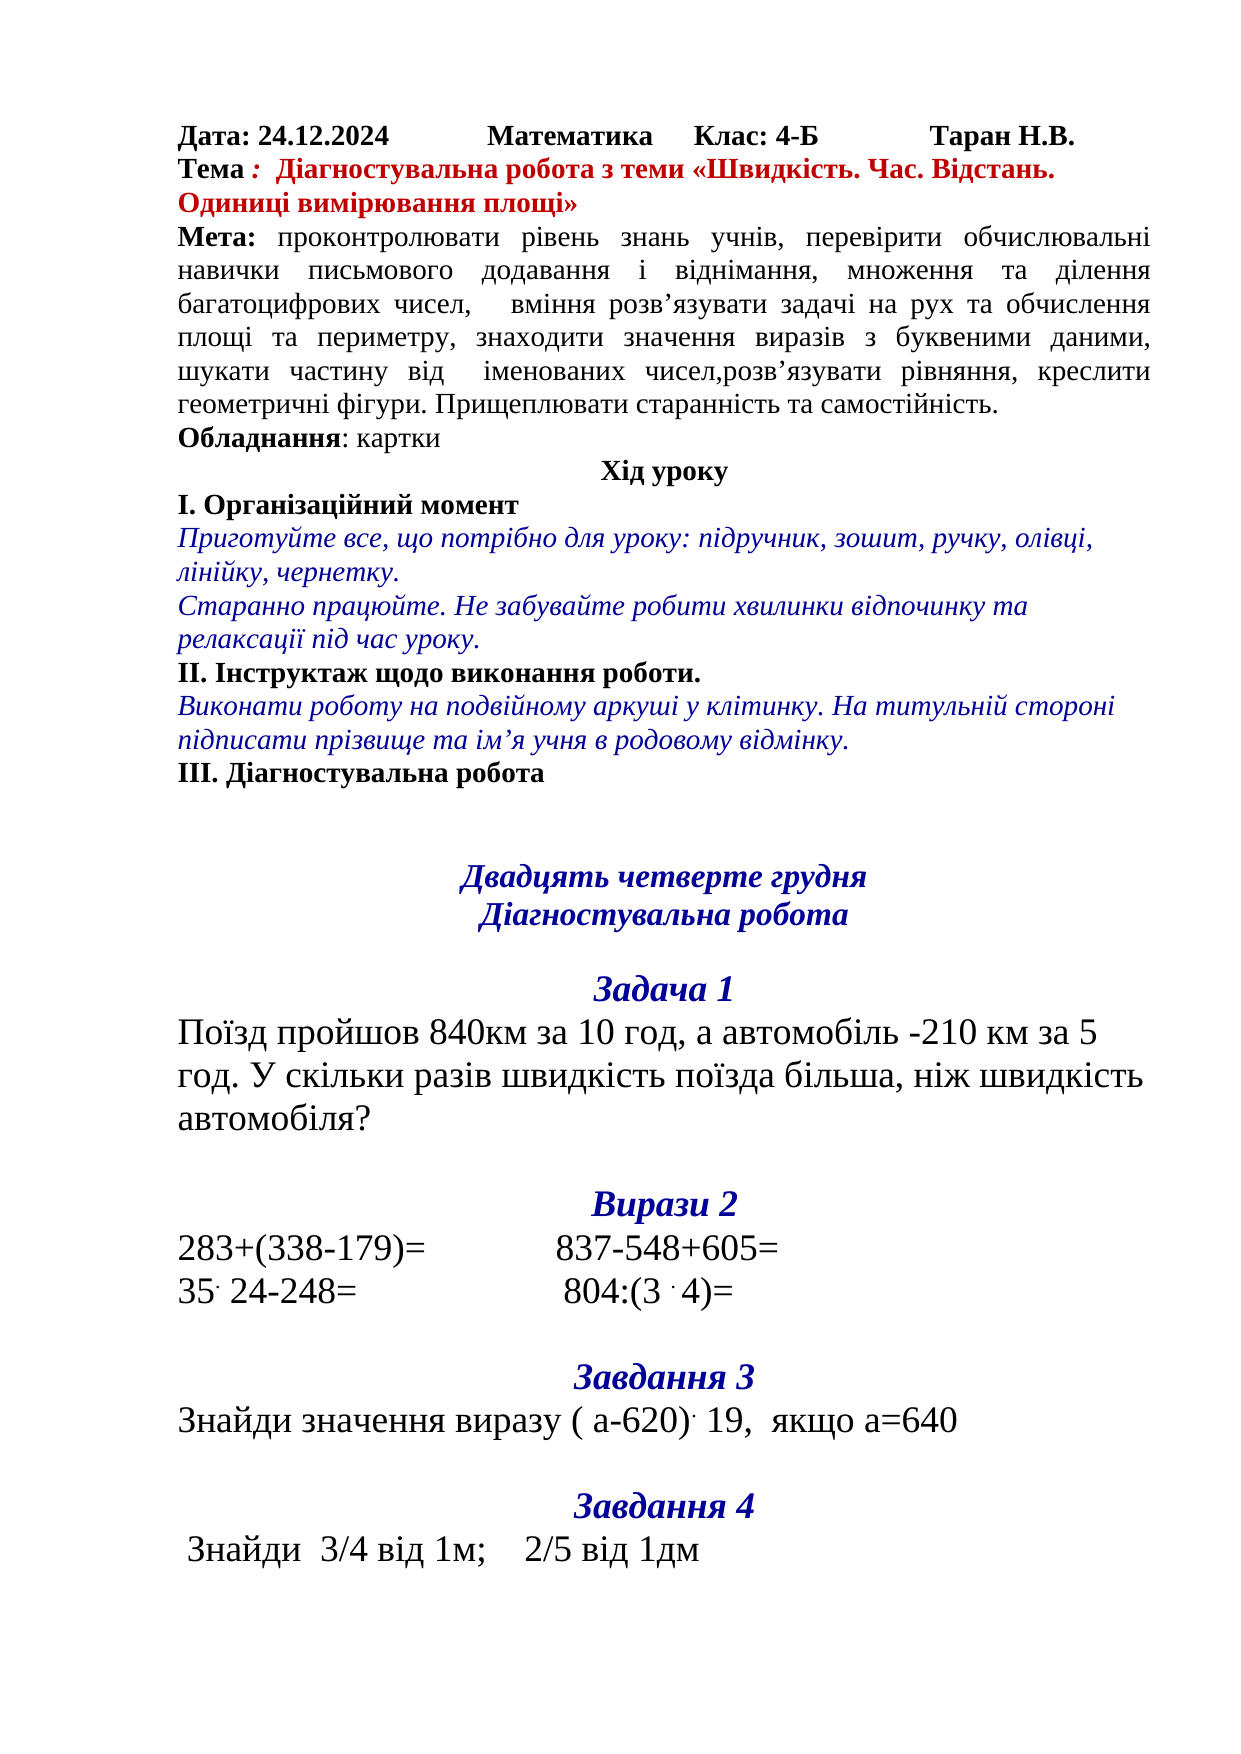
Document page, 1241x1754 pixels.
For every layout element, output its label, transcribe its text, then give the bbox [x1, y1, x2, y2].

text ІІІ. Діагностувальна робота [177, 755, 1152, 789]
text 35. 24-248= 804:(3 . 4)= [177, 1268, 1152, 1311]
text Дата: 24.12.2024 Математика Клас: 4-Б Таран Н.В. [177, 118, 1152, 152]
text Знайди 3/4 від 1м; 2/5 від 1дм [177, 1527, 1152, 1570]
text Поїзд пройшов 840км за 10 год, а автомобіль -210 км за 5 год. У скільки разів швидкість поїзда більша, ніж швидкість автомобіля? [177, 1009, 1152, 1139]
text Виконати роботу на подвійному аркуші у клітинку. На титульній стороні підписати прізвище та ім’я учня в родовому відмінку. [177, 688, 1152, 755]
text Обладнання: картки [177, 420, 1152, 453]
text Завдання 4 [177, 1484, 1152, 1527]
text Вирази 2 [177, 1182, 1152, 1225]
text Мета: проконтролювати рівень знань учнів, перевірити обчислювальні навички письмового додавання і віднімання, множення та ділення багатоцифрових чисел, вміння розв’язувати задачі на рух та обчислення площі та периметру, знаходити значення виразів з буквеними даними, шукати частину від іменованих чисел,розв’язувати рівняння, креслити геометричні фігури. Прищеплювати старанність та самостійність. [177, 219, 1152, 420]
text ІІ. Інструктаж щодо виконання роботи. [177, 655, 1152, 688]
text Хід уроку [177, 453, 1152, 487]
text 283+(338-179)= 837-548+605= [177, 1225, 1152, 1268]
text Діагностувальна робота [177, 894, 1152, 933]
text Завдання 3 [177, 1354, 1152, 1397]
text Старанно працюйте. Не забувайте робити хвилинки відпочинку та релаксації під час уроку. [177, 588, 1152, 655]
text Знайди значення виразу ( а-620). 19, якщо а=640 [177, 1397, 1152, 1441]
text Двадцять четверте грудня [177, 856, 1152, 894]
text Задача 1 [177, 966, 1152, 1009]
text Приготуйте все, що потрібно для уроку: підручник, зошит, ручку, олівці, лінійку, чернетку. [177, 521, 1152, 588]
text Тема : Діагностувальна робота з теми «Швидкість. Час. Відстань. Одиниці вимірювання площі» [177, 152, 1152, 219]
text І. Організаційний момент [177, 487, 1152, 521]
